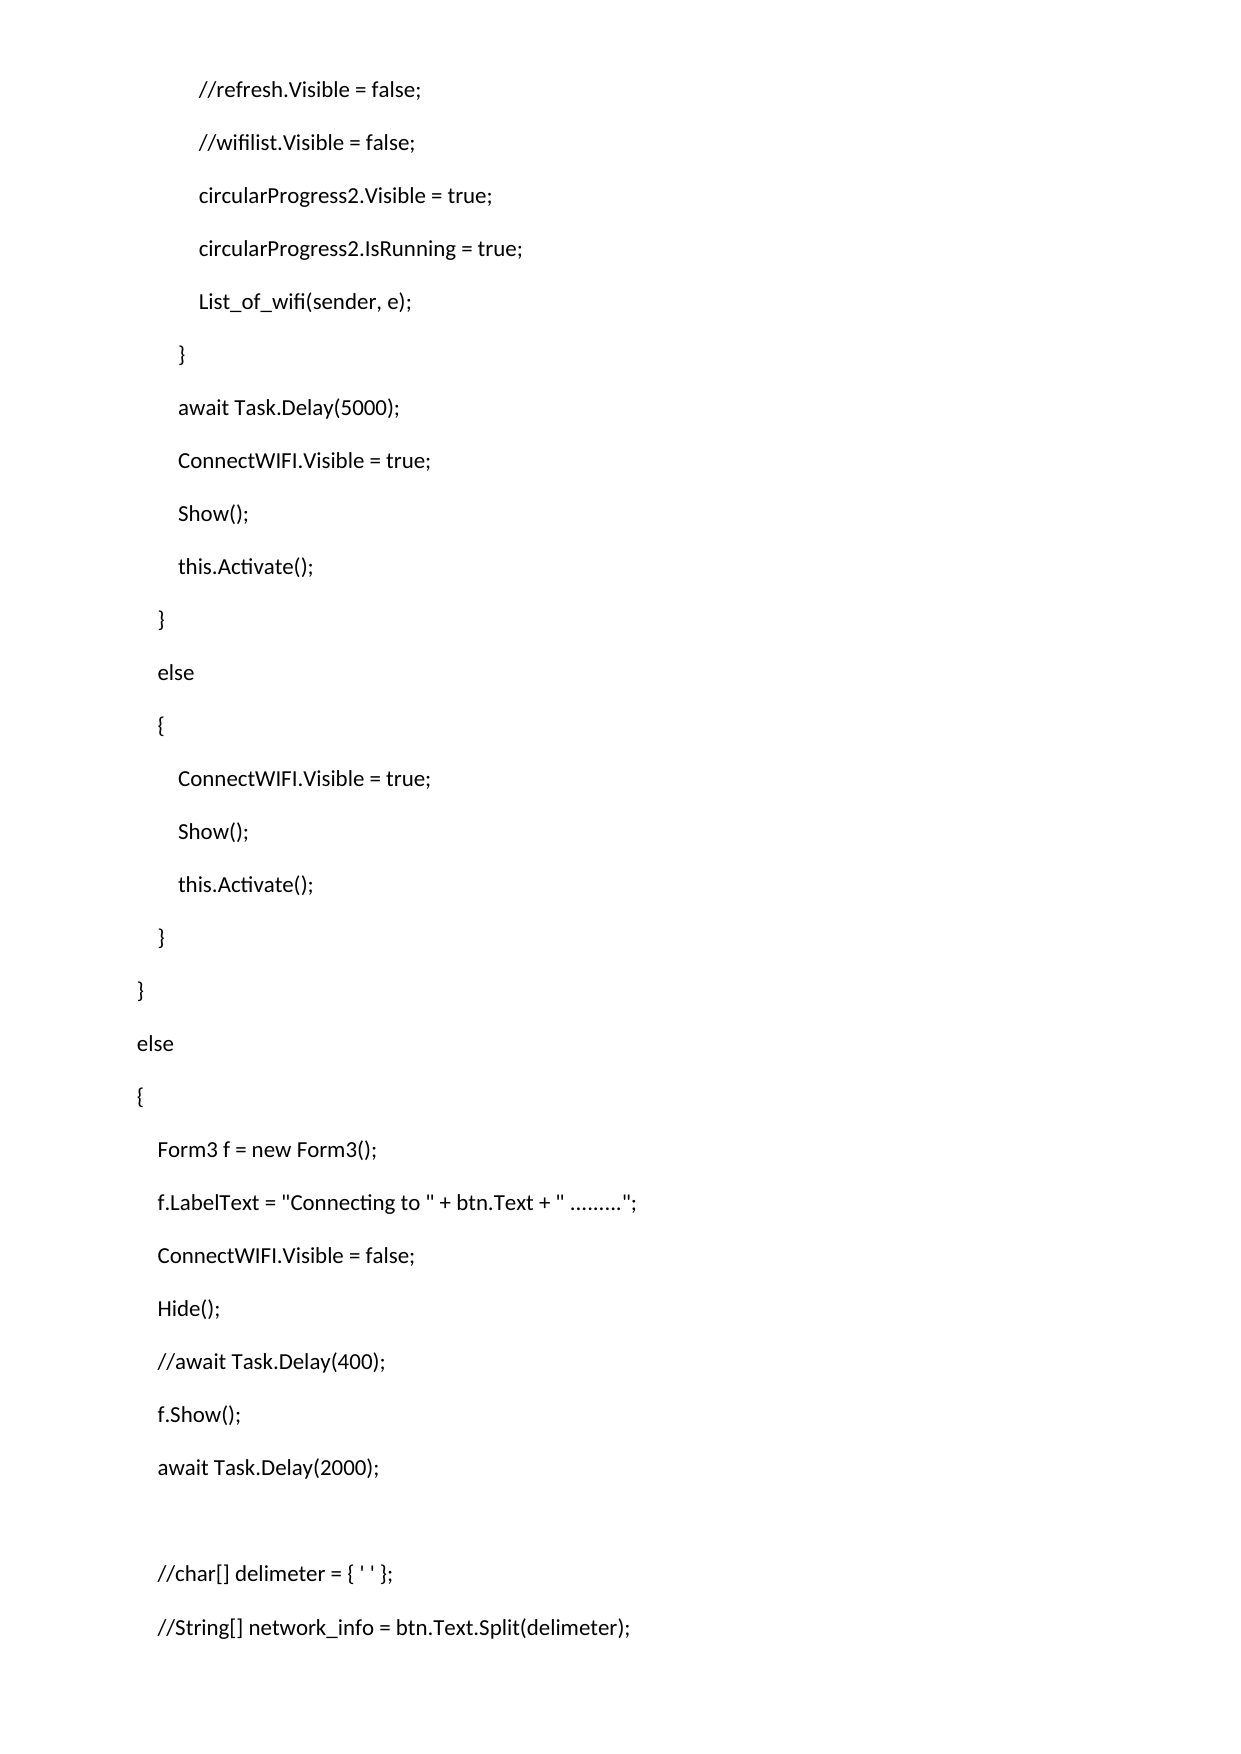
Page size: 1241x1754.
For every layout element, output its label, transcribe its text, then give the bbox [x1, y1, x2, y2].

text //await Task.Delay(400); [75, 1347, 1165, 1376]
text f.Show(); [75, 1401, 1165, 1428]
text } [75, 923, 1165, 951]
text { [75, 1082, 1165, 1110]
text await Task.Delay(5000); [75, 393, 1165, 421]
text Show(); [75, 499, 1165, 527]
text ConnectWIFI.Visible = true; [75, 764, 1165, 792]
text ConnectWIFI.Visible = false; [75, 1241, 1165, 1269]
text this.Activate(); [75, 870, 1165, 898]
text else [75, 658, 1165, 686]
text //refresh.Visible = false; [75, 75, 1165, 103]
text Form3 f = new Form3(); [75, 1135, 1165, 1163]
text } [75, 340, 1165, 368]
text //wifilist.Visible = false; [75, 128, 1165, 156]
text //char[] delimeter = { ' ' }; [75, 1559, 1165, 1588]
text f.LabelText = "Connecting to " + btn.Text + " ........."; [75, 1188, 1165, 1216]
text circularProgress2.IsRunning = true; [75, 234, 1165, 262]
text Hide(); [75, 1294, 1165, 1322]
text await Task.Delay(2000); [75, 1453, 1165, 1482]
text } [75, 976, 1165, 1004]
text } [75, 605, 1165, 633]
text ConnectWIFI.Visible = true; [75, 446, 1165, 474]
text { [75, 711, 1165, 739]
text List_of_wifi(sender, e); [75, 287, 1165, 315]
text circularProgress2.Visible = true; [75, 181, 1165, 209]
text this.Activate(); [75, 552, 1165, 580]
text //String[] network_info = btn.Text.Split(delimeter); [75, 1613, 1165, 1641]
text else [75, 1029, 1165, 1057]
text Show(); [75, 817, 1165, 845]
